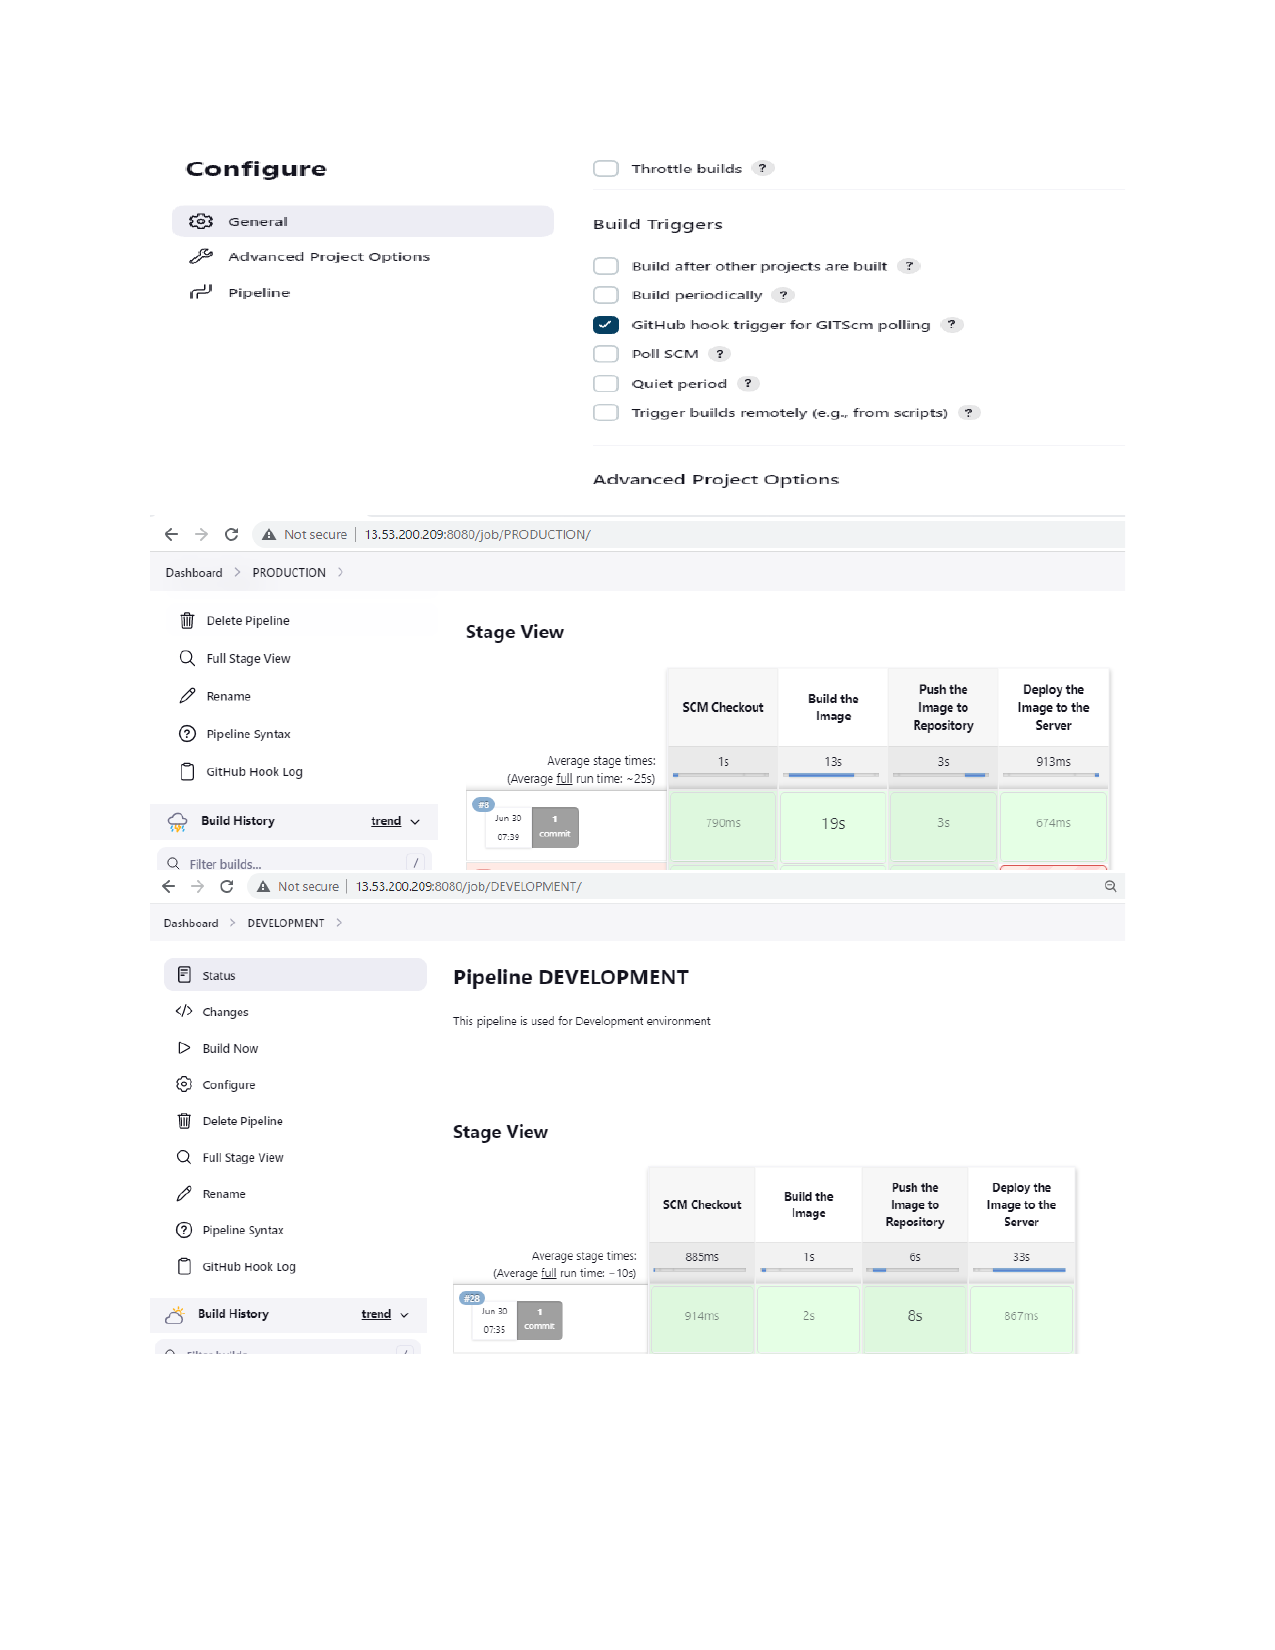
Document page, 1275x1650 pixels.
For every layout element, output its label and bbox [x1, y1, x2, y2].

picture [150, 873, 1125, 1354]
picture [150, 150, 1125, 491]
picture [150, 515, 1125, 870]
